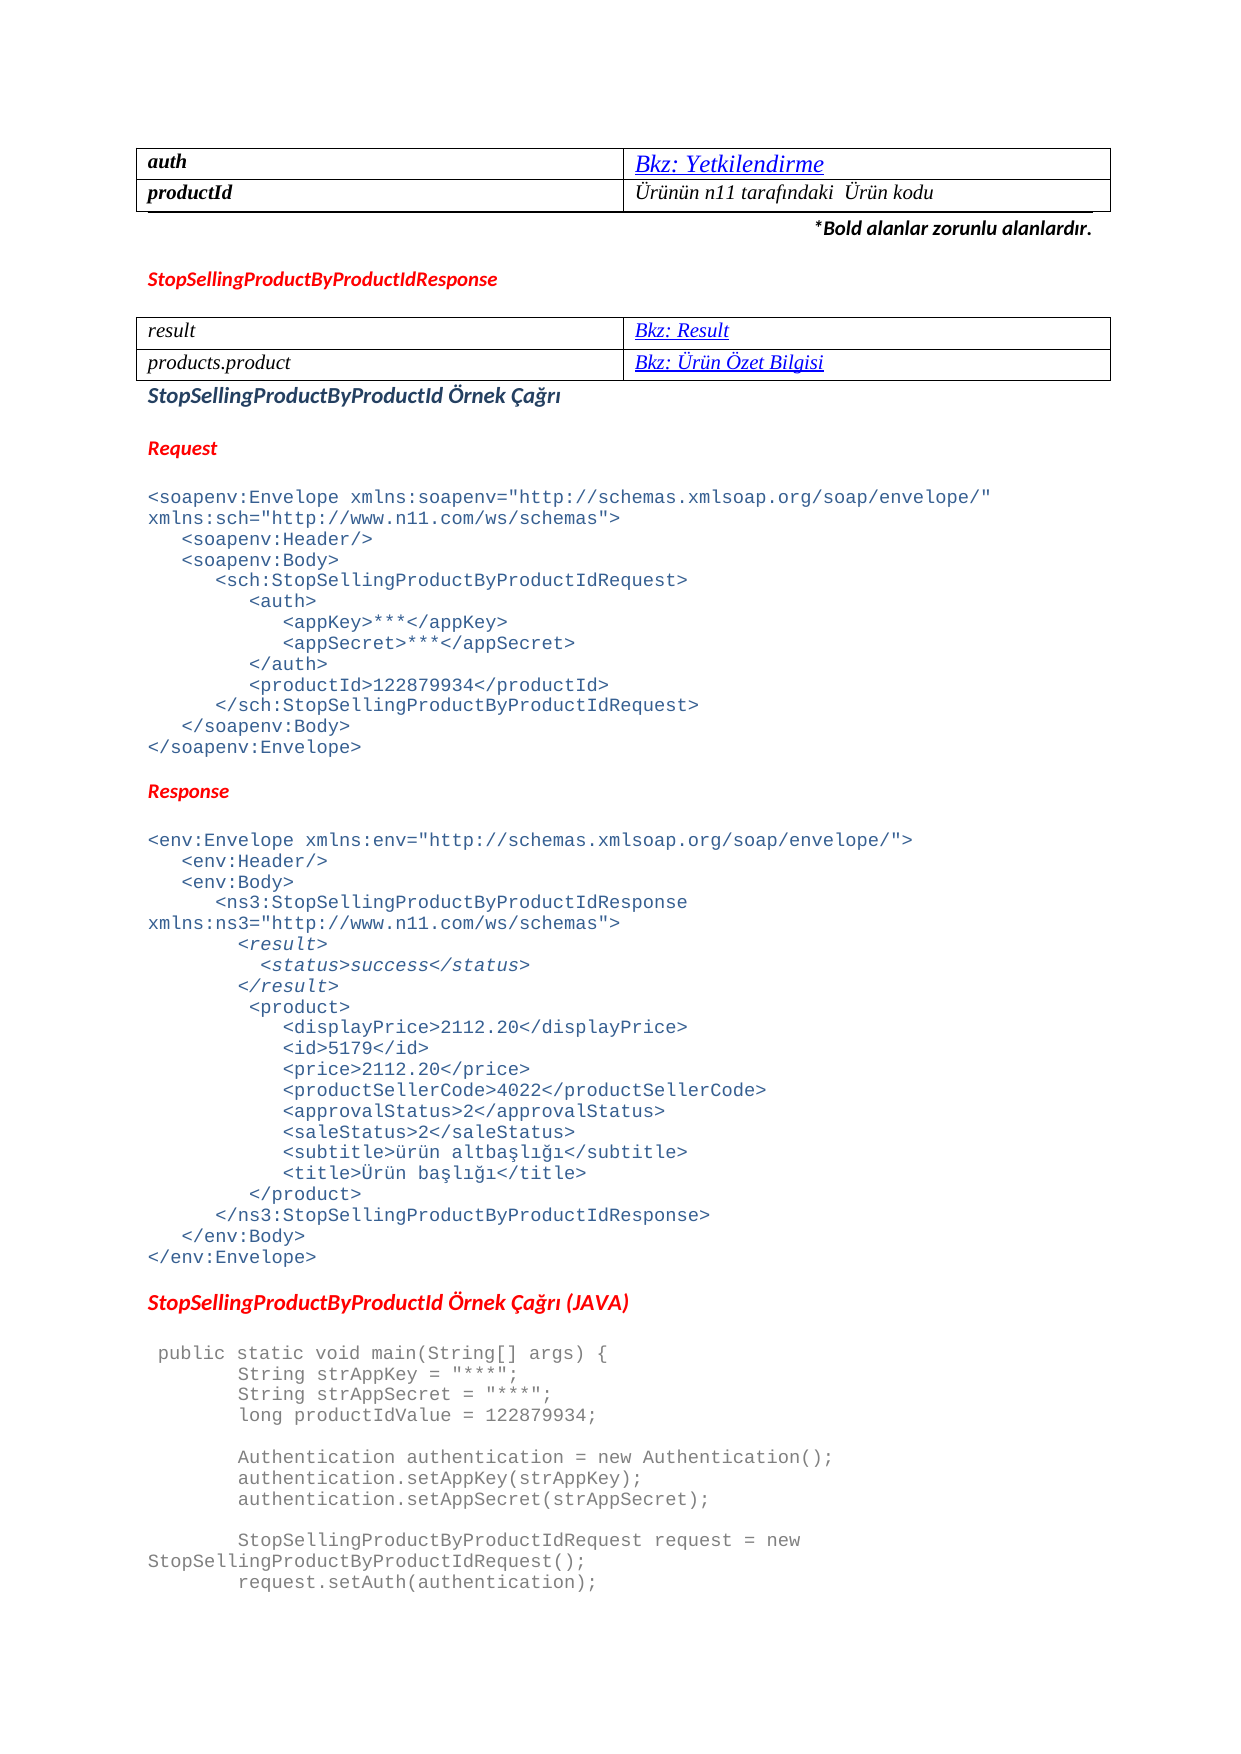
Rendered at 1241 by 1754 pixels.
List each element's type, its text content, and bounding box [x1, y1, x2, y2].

text <displayPrice>2112.20</displayPrice> [148, 1017, 1093, 1038]
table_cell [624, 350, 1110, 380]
text <env:Header/> [148, 851, 1093, 871]
text <soapenv:Header/> [148, 528, 1093, 549]
text authentication.setAppSecret(strAppSecret); [148, 1488, 1093, 1509]
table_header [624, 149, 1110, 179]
text StopSellingProductByProductId Örnek Çağrı [148, 381, 1093, 409]
text <productSellerCode>4022</productSellerCode> [148, 1080, 1093, 1101]
text <env:Envelope xmlns:env="http://schemas.xmlsoap.org/soap/envelope/"> [148, 830, 1093, 851]
text Authentication authentication = new Authentication(); [148, 1447, 1093, 1467]
text <auth> [148, 591, 1093, 612]
text long productIdValue = 122879934; [148, 1405, 1093, 1426]
text <approvalStatus>2</approvalStatus> [148, 1101, 1093, 1121]
text </sch:StopSellingProductByProductIdRequest> [148, 695, 1093, 716]
text <appSecret>***</appSecret> [148, 633, 1093, 653]
text <sch:StopSellingProductByProductIdRequest> [148, 570, 1093, 591]
text request.setAuth(authentication); [148, 1572, 1093, 1592]
text </auth> [148, 653, 1093, 674]
text </env:Body> [148, 1226, 1093, 1246]
text StopSellingProductByProductIdRequest request = new StopSellingProductByProductIdRequest(); [148, 1530, 1093, 1572]
text String strAppKey = "***"; [148, 1363, 1093, 1384]
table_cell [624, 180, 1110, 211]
text StopSellingProductByProductIdResponse [148, 266, 1093, 291]
text <soapenv:Body> [148, 549, 1093, 570]
text String strAppSecret = "***"; [148, 1384, 1093, 1405]
text <ns3:StopSellingProductByProductIdResponse xmlns:ns3="http://www.n11.com/ws/schemas"> [148, 892, 1093, 934]
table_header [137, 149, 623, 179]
text <productId>122879934</productId> [148, 674, 1093, 695]
text <price>2112.20</price> [148, 1059, 1093, 1080]
text </result> <product> [148, 976, 1093, 1017]
text <title>Ürün başlığı</title> [148, 1163, 1093, 1184]
text </product> [148, 1184, 1093, 1205]
text authentication.setAppKey(strAppKey); [148, 1467, 1093, 1488]
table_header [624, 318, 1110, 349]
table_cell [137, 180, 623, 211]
text <subtitle>ürün altbaşlığı</subtitle> [148, 1142, 1093, 1163]
text <saleStatus>2</saleStatus> [148, 1121, 1093, 1142]
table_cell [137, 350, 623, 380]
text <status>success</status> [148, 955, 1093, 976]
text <result> [148, 934, 1093, 955]
text Request [148, 436, 1093, 461]
text *Bold alanlar zorunlu alanlardır. [148, 213, 1093, 240]
text StopSellingProductByProductId Örnek Çağrı (JAVA) [148, 1288, 1093, 1316]
text <env:Body> [148, 871, 1093, 892]
text public static void main(String[] args) { [148, 1342, 1093, 1363]
text <soapenv:Envelope xmlns:soapenv="http://schemas.xmlsoap.org/soap/envelope/" xmlns:sch="http://www.n11.com/ws/schemas"> [148, 487, 1093, 528]
text <id>5179</id> [148, 1038, 1093, 1059]
text </env:Envelope> [148, 1246, 1093, 1267]
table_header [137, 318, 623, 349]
text </soapenv:Body> [148, 716, 1093, 737]
text </soapenv:Envelope> [148, 737, 1093, 758]
text Response [148, 778, 1093, 804]
text <appKey>***</appKey> [148, 612, 1093, 633]
text </ns3:StopSellingProductByProductIdResponse> [148, 1205, 1093, 1226]
